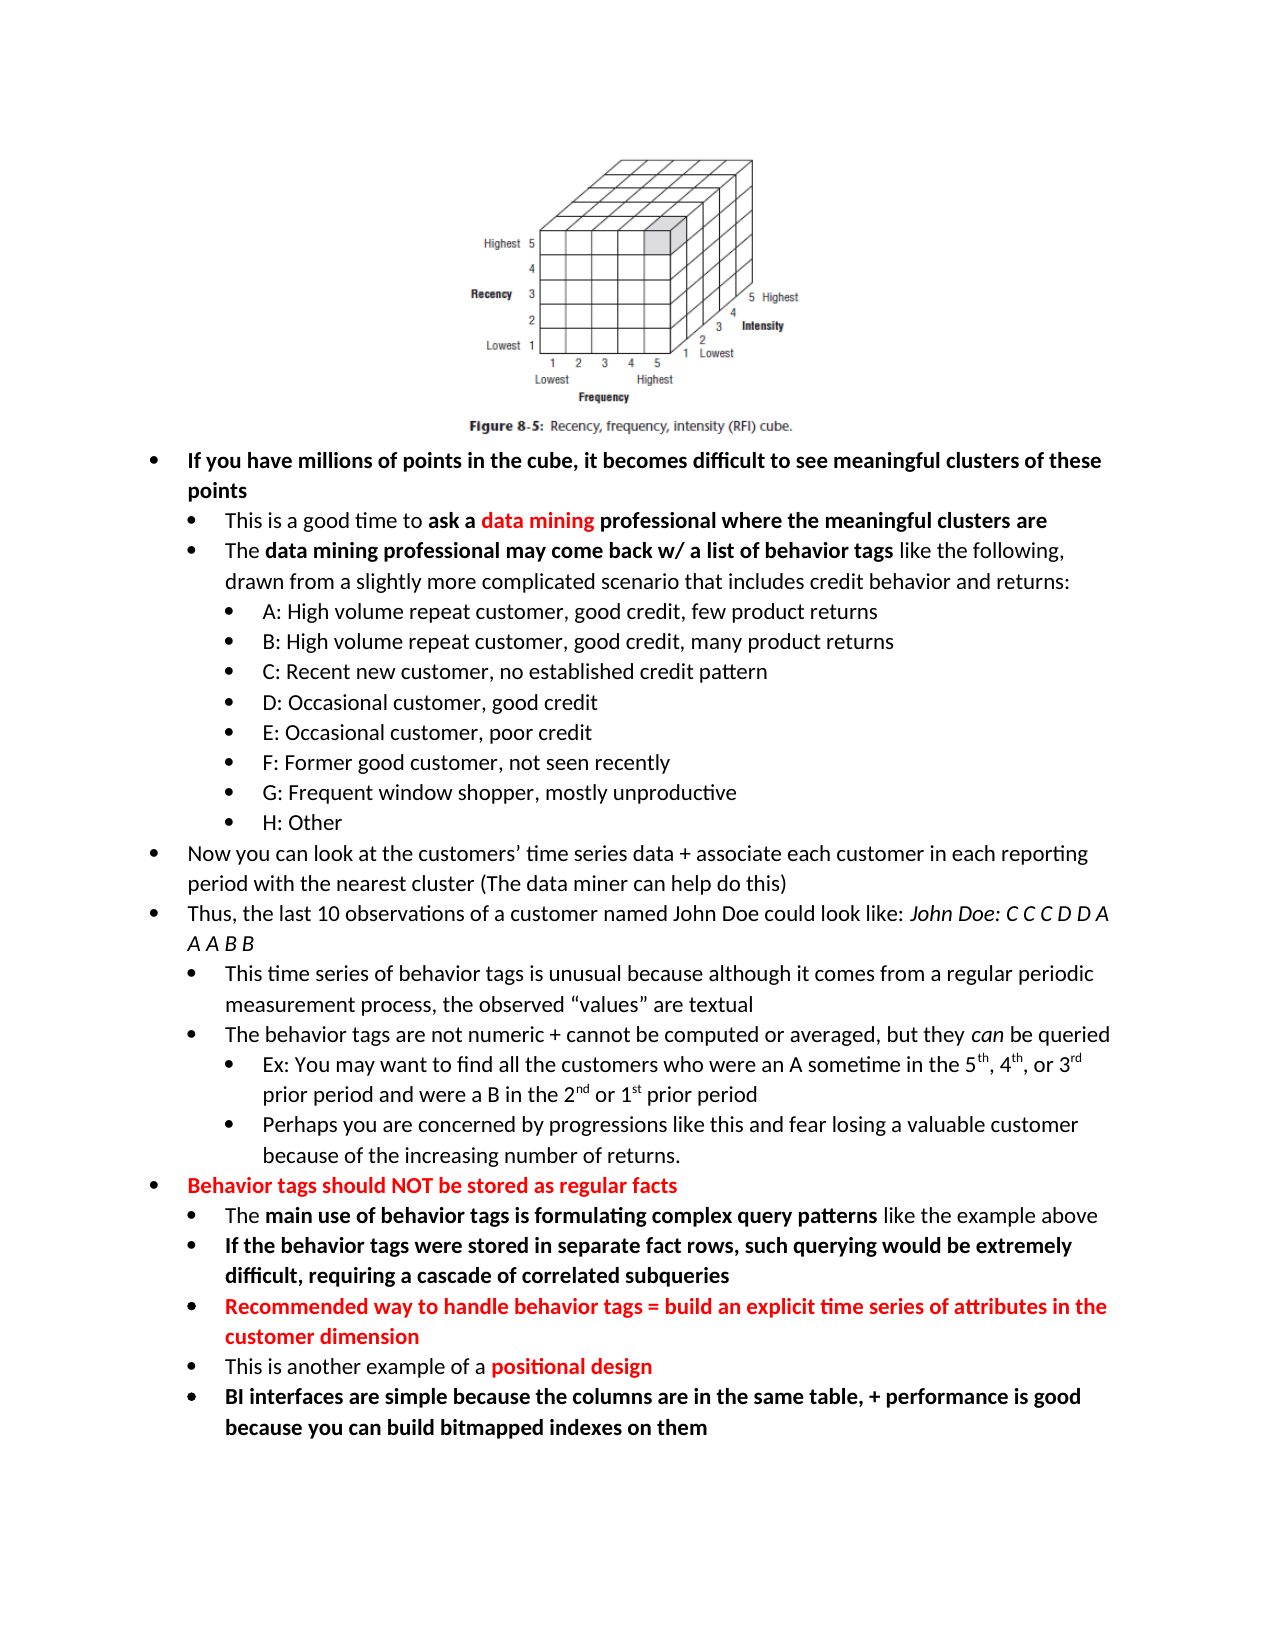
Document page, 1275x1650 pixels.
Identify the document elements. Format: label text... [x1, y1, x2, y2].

list The behavior tags are not numeric + cannot be computed or averaged, but they can be queried [187, 1020, 1125, 1048]
list If the behavior tags were stored in separate fact rows, such querying would be extremely difficult, requiring a cascade of correlated subqueries [187, 1231, 1125, 1289]
list Perhaps you are concerned by progressions like this and fear losing a valuable customer because of the increasing number of returns. [225, 1111, 1125, 1169]
list Behavior tags should NOT be stored as regular facts [150, 1171, 1125, 1199]
list If you have millions of points in the cube, it becomes difficult to see meaningful clusters of these points [150, 446, 1125, 504]
list Recommended way to handle behavior tags = build an explicit time series of attributes in the customer dimension [187, 1292, 1125, 1350]
list B: High volume repeat customer, good credit, many product returns [225, 627, 1125, 655]
list D: Occasional customer, good credit [225, 688, 1125, 716]
list This time series of behavior tags is unusual because although it comes from a regular periodic measurement process, the observed “values” are textual [187, 959, 1125, 1018]
picture [463, 150, 812, 444]
list F: Former good customer, not seen recently [225, 748, 1125, 776]
list Ex: You may want to find all the customers who were an A sometime in the 5th, 4th, or 3rd prior period and were a B in the 2nd or 1st prior period [225, 1050, 1125, 1108]
list The data mining professional may come back w/ a list of behavior tags like the following, drawn from a slightly more complicated scenario that includes credit behavior and returns: [187, 537, 1125, 595]
list This is a good time to ask a data mining professional where the meaningful clusters are [187, 506, 1125, 534]
list This is another example of a positional design [187, 1352, 1125, 1380]
list A: High volume repeat customer, good credit, few product returns [225, 597, 1125, 625]
list The main use of behavior tags is formulating complex query patterns like the example above [187, 1201, 1125, 1229]
list Thus, the last 10 observations of a customer named John Doe could look like: John Doe: C C C D D A A A B B [150, 899, 1125, 957]
list G: Frequent window shopper, mostly unproductive [225, 778, 1125, 806]
list E: Occasional customer, poor credit [225, 718, 1125, 746]
list BI interfaces are simple because the columns are in the same table, + performance is good because you can build bitmapped indexes on them [187, 1382, 1125, 1441]
list Now you can look at the customers’ time series data + associate each customer in each reporting period with the nearest cluster (The data miner can help do this) [150, 839, 1125, 897]
list C: Recent new customer, no established credit pattern [225, 657, 1125, 685]
list H: Other [225, 808, 1125, 836]
